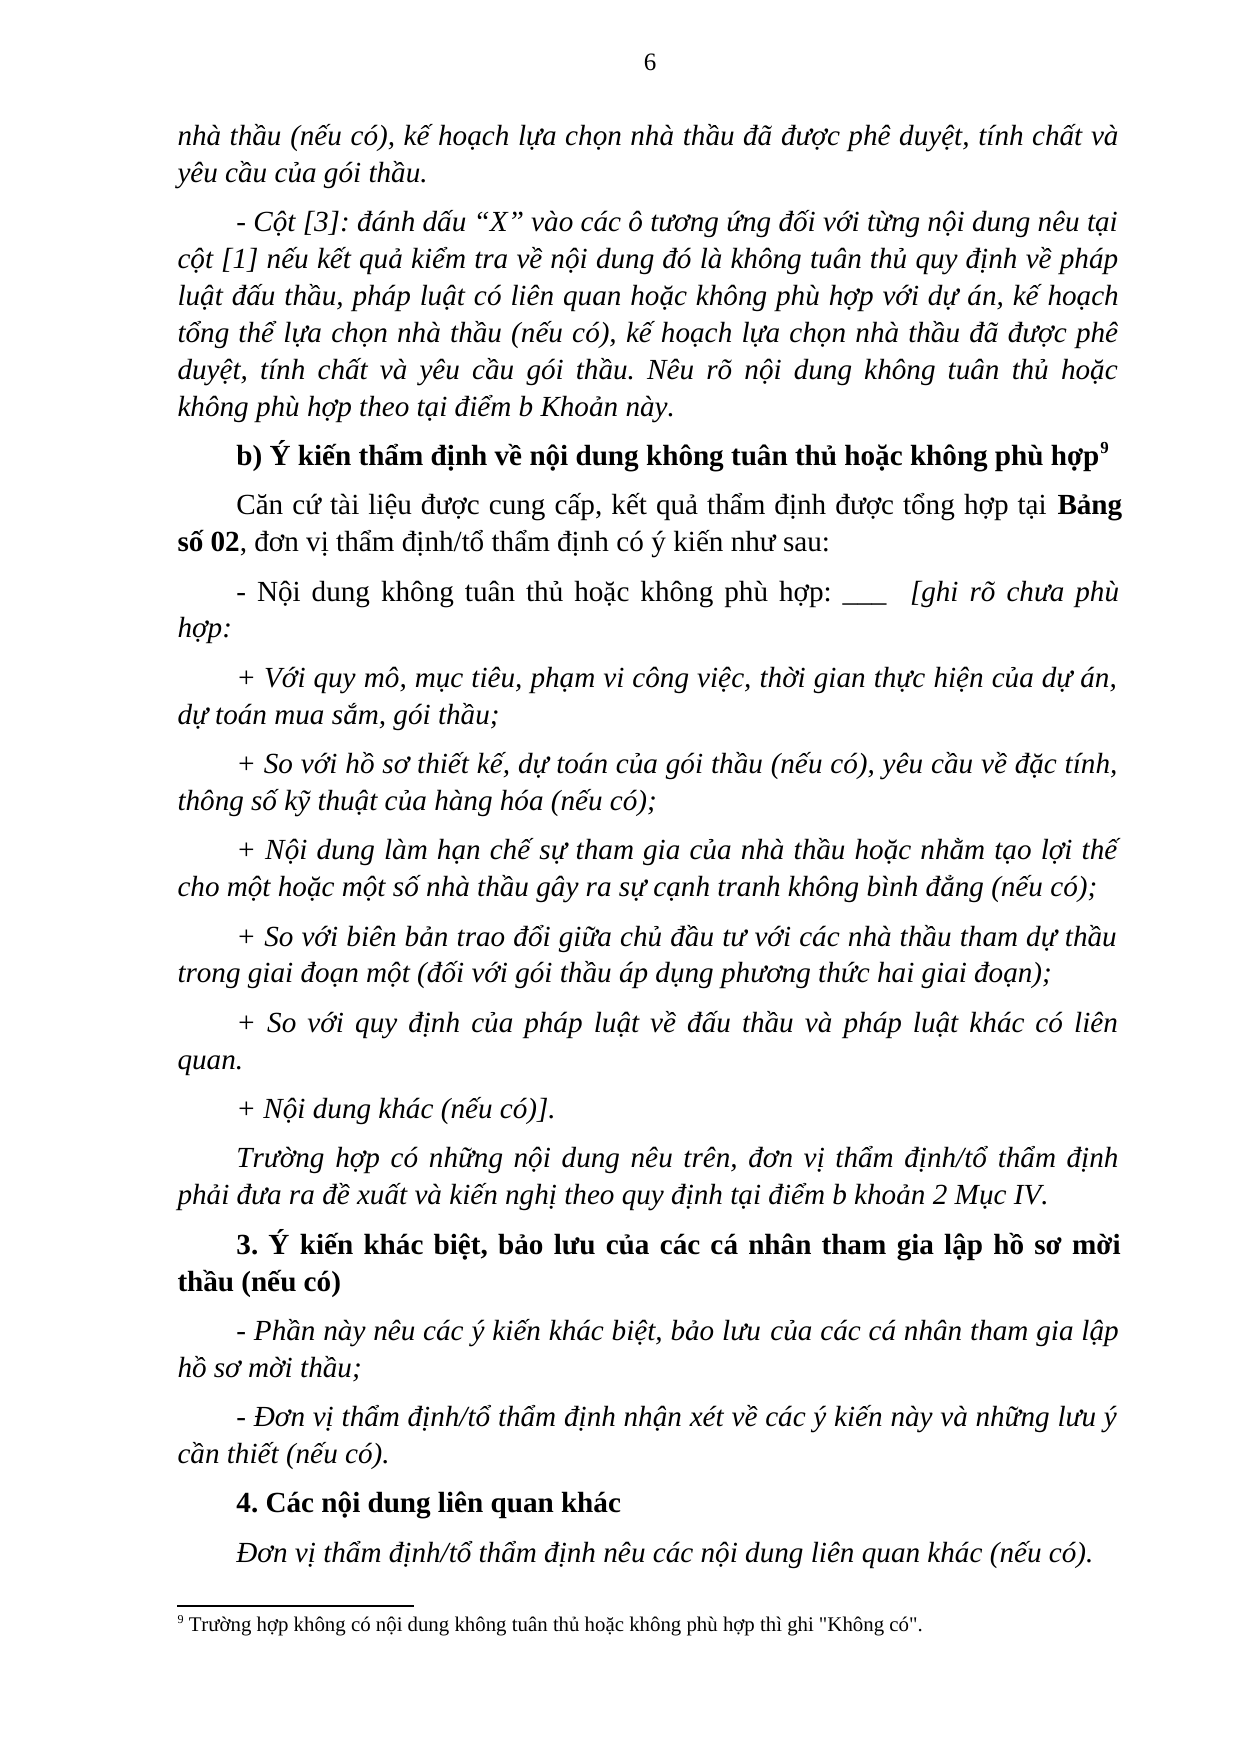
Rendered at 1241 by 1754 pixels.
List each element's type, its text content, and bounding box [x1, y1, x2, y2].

text b) Ý kiến thẩm định về nội dung không tuân thủ hoặc không phù hợp [177, 438, 1122, 472]
text Căn cứ tài liệu được cung cấp, kết quả thẩm định được tổng hợp tại Bảng số 02, đơn vị thẩm định/tổ thẩm định có ý kiến như sau: [177, 487, 1122, 558]
text Đơn vị thẩm định/tổ thẩm định nêu các nội dung liên quan khác (nếu có). [177, 1535, 1122, 1568]
text Trường hợp có những nội dung nêu trên, đơn vị thẩm định/tổ thẩm định phải đưa ra đề xuất và kiến nghị theo quy định tại điểm b khoản 2 Mục IV. [177, 1141, 1122, 1211]
text + So với hồ sơ thiết kế, dự toán của gói thầu (nếu có), yêu cầu về đặc tính, thông số kỹ thuật của hàng hóa (nếu có); [177, 746, 1122, 817]
text + Nội dung làm hạn chế sự tham gia của nhà thầu hoặc nhằm tạo lợi thế cho một hoặc một số nhà thầu gây ra sự cạnh tranh không bình đẳng (nếu có); [177, 832, 1122, 903]
text 3. Ý kiến khác biệt, bảo lưu của các cá nhân tham gia lập hồ sơ mời thầu (nếu có) [177, 1227, 1122, 1297]
text + So với biên bản trao đổi giữa chủ đầu tư với các nhà thầu tham dự thầu trong giai đoạn một (đối với gói thầu áp dụng phương thức hai giai đoạn); [177, 919, 1122, 989]
text + Nội dung khác (nếu có)]. [177, 1091, 1122, 1125]
text - Phần này nêu các ý kiến khác biệt, bảo lưu của các cá nhân tham gia lập hồ sơ mời thầu; [177, 1313, 1122, 1383]
text - Cột [3]: đánh dấu “X” vào các ô tương ứng đối với từng nội dung nêu tại cột [1] nếu kết quả kiểm tra về nội dung đó là không tuân thủ quy định về pháp luật đấu thầu, pháp luật có liên quan hoặc không phù hợp với dự án, kế hoạch tổng thể lựa chọn nhà thầu (nếu có), kế hoạch lựa chọn nhà thầu đã được phê duyệt, tính chất và yêu cầu gói thầu. Nêu rõ nội dung không tuân thủ hoặc không phù hợp theo tại điểm b Khoản này. [177, 204, 1122, 422]
text - Nội dung không tuân thủ hoặc không phù hợp: ___ [ghi rõ chưa phù hợp: [177, 574, 1122, 644]
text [177, 118, 1122, 188]
text - Đơn vị thẩm định/tổ thẩm định nhận xét về các ý kiến này và những lưu ý cần thiết (nếu có). [177, 1399, 1122, 1470]
text 4. Các nội dung liên quan khác [177, 1486, 1122, 1519]
text + Với quy mô, mục tiêu, phạm vi công việc, thời gian thực hiện của dự án, dự toán mua sắm, gói thầu; [177, 660, 1122, 730]
text + So với quy định của pháp luật về đấu thầu và pháp luật khác có liên quan. [177, 1005, 1122, 1075]
